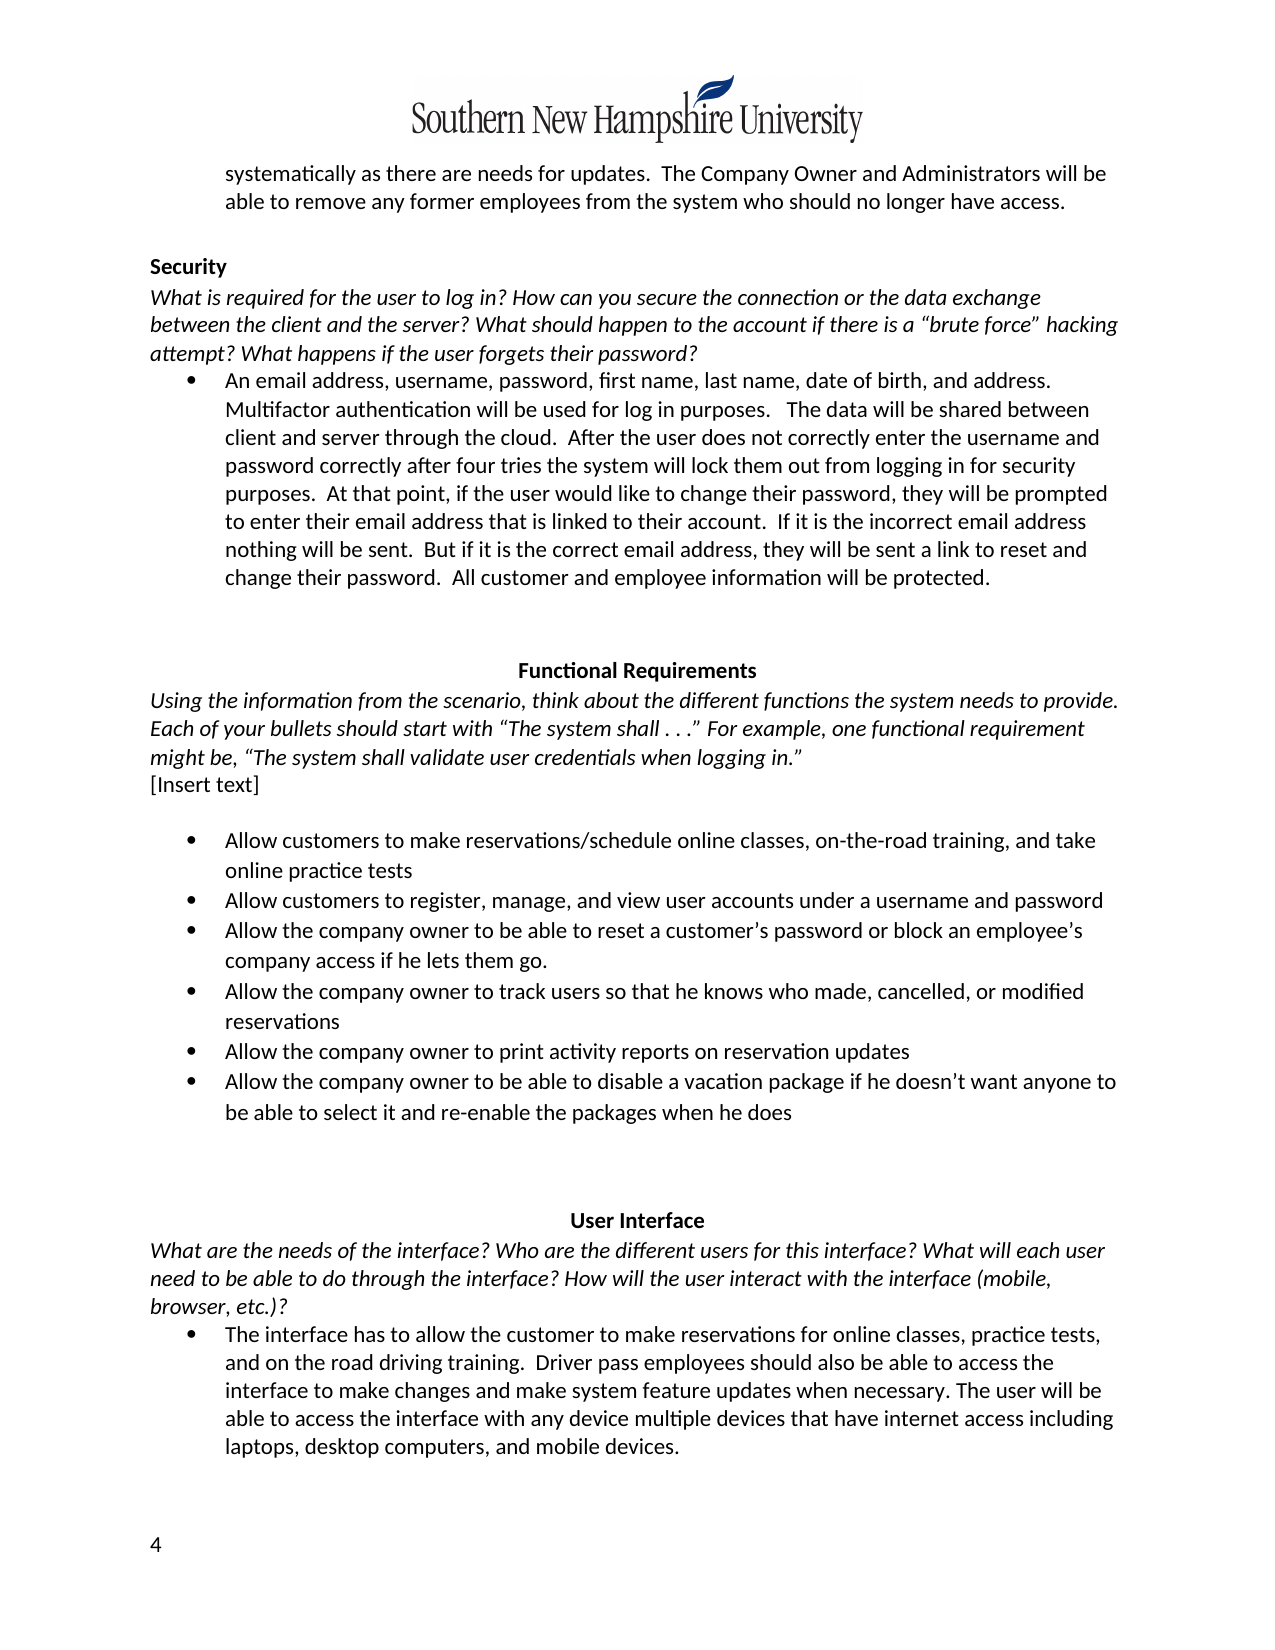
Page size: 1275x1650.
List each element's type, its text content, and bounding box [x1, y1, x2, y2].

subtitle User Interface [150, 1206, 1125, 1234]
subtitle Functional Requirements [150, 656, 1125, 684]
list Allow the company owner to be able to disable a vacation package if he doesn’t want anyone to be able to select it and re-enable the packages when he does [187, 1067, 1125, 1126]
text What is required for the user to log in? How can you secure the connection or the data exchange between the client and the server? What should happen to the account if there is a “brute force” hacking attempt? What happens if the user forgets their password? [150, 283, 1125, 367]
subtitle Security [150, 252, 1125, 280]
list Allow the company owner to track users so that he knows who made, cancelled, or modified reservations [187, 977, 1125, 1035]
list An email address, username, password, first name, last name, date of birth, and address. Multifactor authentication will be used for log in purposes. The data will be shared between client and server through the cloud. After the user does not correctly enter the username and password correctly after four tries the system will lock them out from logging in for security purposes. At that point, if the user would like to change their password, they will be prompted to enter their email address that is linked to their account. If it is the incorrect email address nothing will be sent. But if it is the correct email address, they will be sent a link to reset and change their password. All customer and employee information will be protected. [187, 367, 1125, 591]
list Allow customers to register, manage, and view user accounts under a username and password [187, 886, 1125, 914]
list Allow customers to make reservations/schedule online classes, on-the-road training, and take online practice tests [187, 826, 1125, 884]
text [Insert text] [150, 771, 1125, 799]
text What are the needs of the interface? Who are the different users for this interface? What will each user need to be able to do through the interface? How will the user interact with the interface (mobile, browser, etc.)? [150, 1236, 1125, 1320]
text Using the information from the scenario, think about the different functions the system needs to provide. Each of your bullets should start with “The system shall . . .” For example, one functional requirement might be, “The system shall validate user credentials when logging in.” [150, 687, 1125, 771]
list Allow the company owner to print activity reports on reservation updates [187, 1037, 1125, 1065]
list Allow the company owner to be able to reset a customer’s password or block an employee’s company access if he lets them go. [187, 916, 1125, 975]
picture [412, 75, 863, 143]
list The interface has to allow the customer to make reservations for online classes, practice tests, and on the road driving training. Driver pass employees should also be able to access the interface to make changes and make system feature updates when necessary. The user will be able to access the interface with any device multiple devices that have internet access including laptops, desktop computers, and mobile devices. [187, 1320, 1125, 1460]
